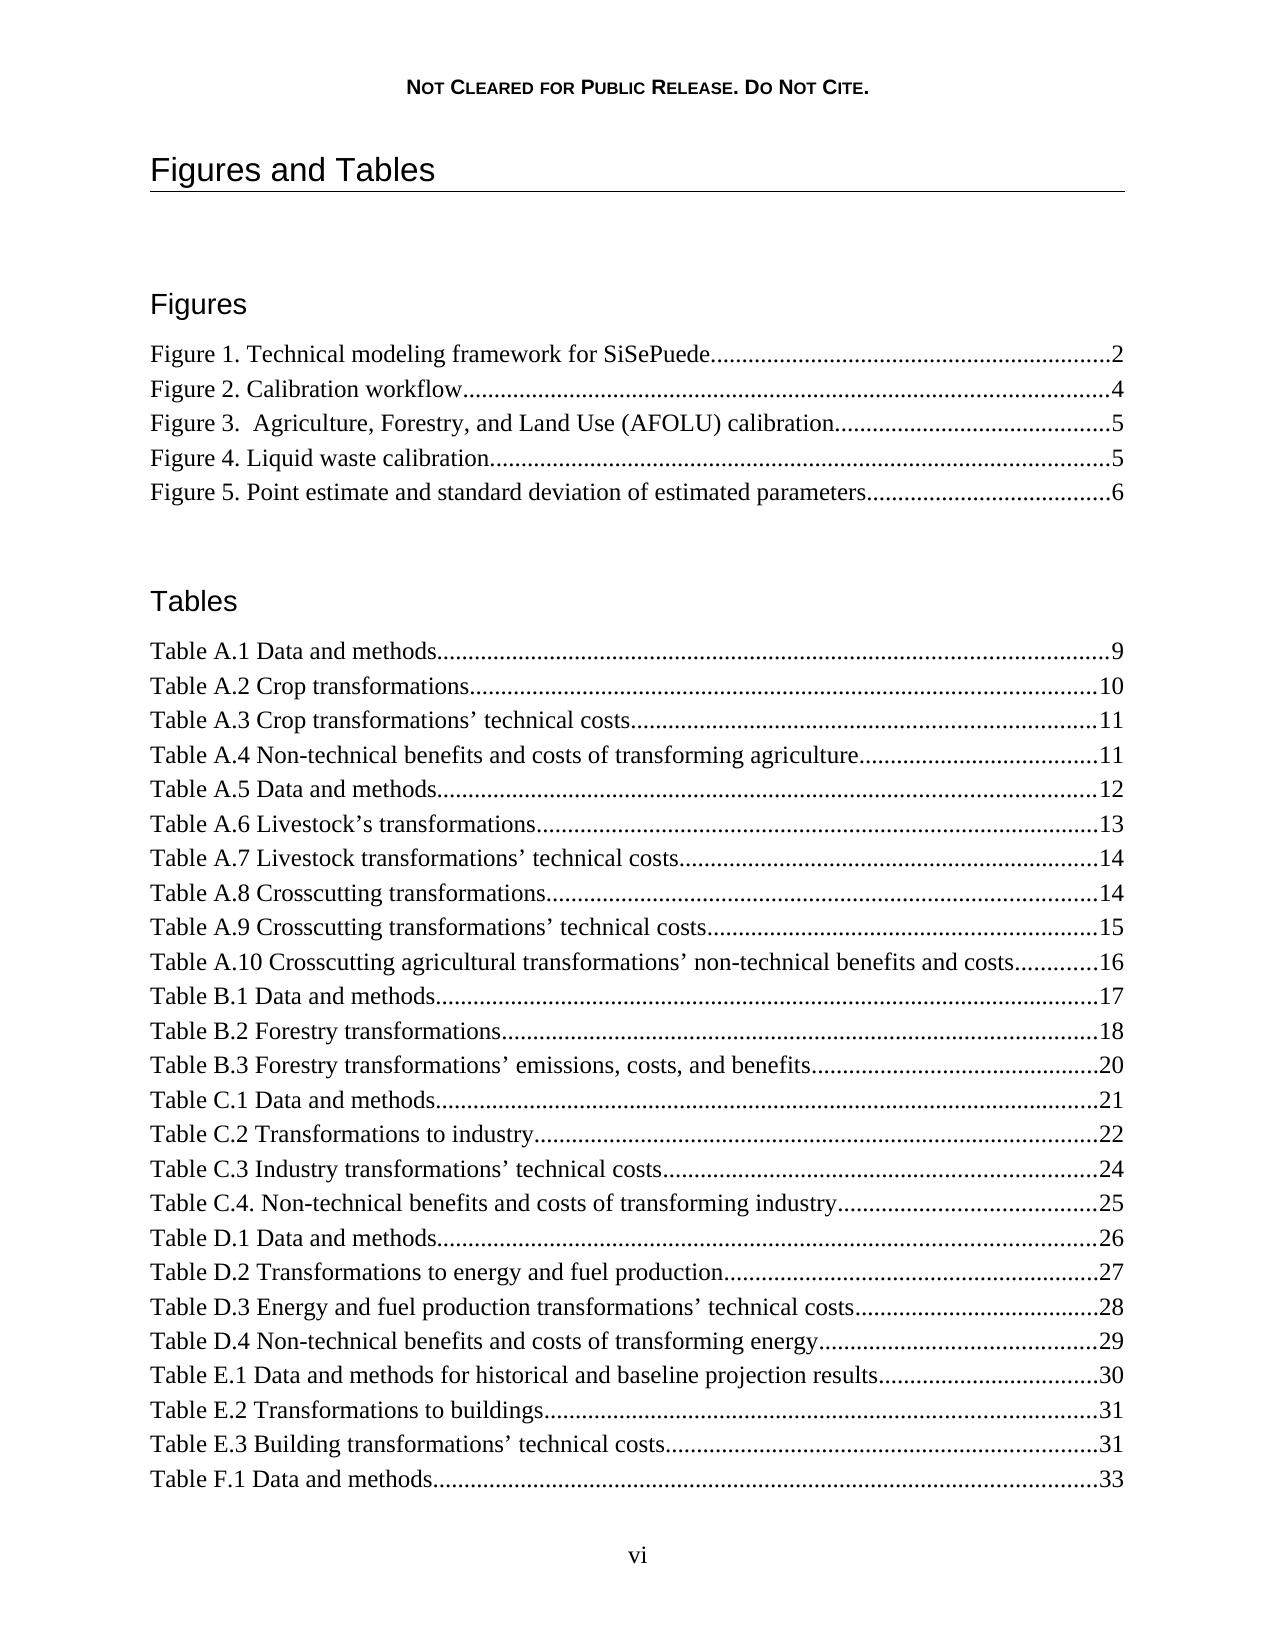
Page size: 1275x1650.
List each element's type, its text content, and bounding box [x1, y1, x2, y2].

text Table D.4 Non-technical benefits and costs of transforming energy 29 [150, 1326, 1125, 1355]
text Table C.1 Data and methods 21 [150, 1085, 1125, 1113]
text Table E.1 Data and methods for historical and baseline projection results 30 [150, 1361, 1125, 1389]
text Table A.3 Crop transformations’ technical costs 11 [150, 705, 1125, 734]
text Table D.2 Transformations to energy and fuel production 27 [150, 1257, 1125, 1286]
text Table C.4. Non-technical benefits and costs of transforming industry 25 [150, 1188, 1125, 1217]
text Table C.3 Industry transformations’ technical costs 24 [150, 1154, 1125, 1182]
text Table B.2 Forestry transformations 18 [150, 1016, 1125, 1044]
subtitle Figures [150, 287, 1125, 320]
text Table F.1 Data and methods 33 [150, 1464, 1125, 1493]
subtitle Tables [150, 584, 1125, 617]
text Table A.2 Crop transformations 10 [150, 671, 1125, 700]
text Table A.9 Crosscutting transformations’ technical costs 15 [150, 912, 1125, 941]
text Table B.1 Data and methods 17 [150, 981, 1125, 1010]
text Table D.3 Energy and fuel production transformations’ technical costs 28 [150, 1292, 1125, 1320]
text Figure 3. Agriculture, Forestry, and Land Use (AFOLU) calibration. 5 [150, 408, 1125, 437]
text Table A.4 Non-technical benefits and costs of transforming agriculture 11 [150, 740, 1125, 769]
text Figure 2. Calibration workflow. 4 [150, 374, 1125, 403]
text Table C.2 Transformations to industry 22 [150, 1119, 1125, 1148]
text Table A.1 Data and methods 9 [150, 636, 1125, 665]
text Table E.3 Building transformations’ technical costs 31 [150, 1429, 1125, 1458]
text Table D.1 Data and methods 26 [150, 1223, 1125, 1251]
text Table B.3 Forestry transformations’ emissions, costs, and benefits 20 [150, 1050, 1125, 1079]
text Figure 1. Technical modeling framework for SiSePuede. 2 [150, 339, 1125, 368]
text Table A.6 Livestock’s transformations 13 [150, 809, 1125, 838]
text Table E.2 Transformations to buildings 31 [150, 1395, 1125, 1424]
subtitle Figures and Tables [150, 150, 1125, 191]
text Figure 4. Liquid waste calibration. 5 [150, 443, 1125, 472]
text Figure 5. Point estimate and standard deviation of estimated parameters. 6 [150, 477, 1125, 506]
text Table A.7 Livestock transformations’ technical costs 14 [150, 843, 1125, 872]
text Table A.8 Crosscutting transformations 14 [150, 878, 1125, 907]
text Table A.10 Crosscutting agricultural transformations’ non-technical benefits and costs 16 [150, 947, 1125, 976]
text Table A.5 Data and methods 12 [150, 774, 1125, 803]
